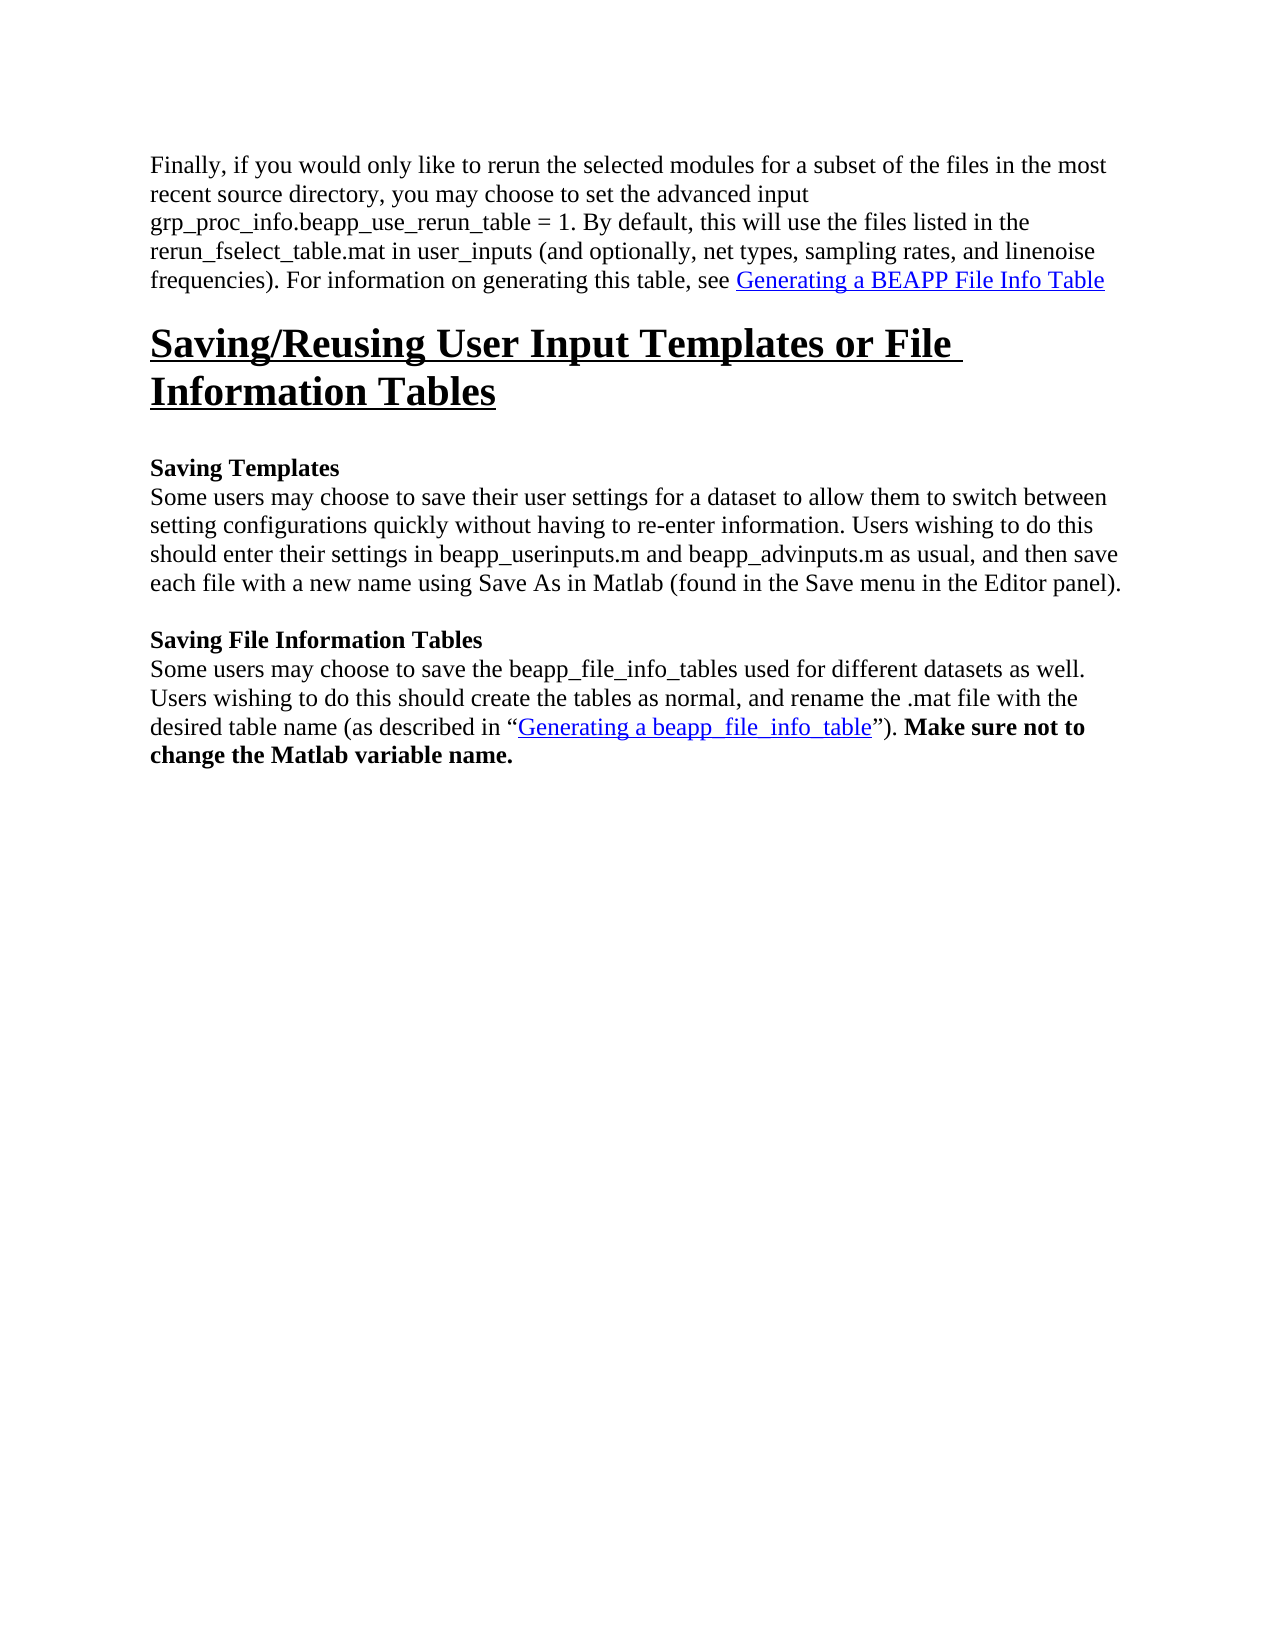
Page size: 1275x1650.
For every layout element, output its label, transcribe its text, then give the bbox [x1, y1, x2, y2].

text Saving Templates [150, 453, 1125, 482]
text Some users may choose to save the beapp_file_info_tables used for different datasets as well. Users wishing to do this should create the tables as normal, and rename the .mat file with the desired table name (as described in “Generating a beapp_file_info_table”). Make sure not to change the Matlab variable name. [150, 654, 1125, 769]
text Finally, if you would only like to rerun the selected modules for a subset of the files in the most recent source directory, you may choose to set the advanced input grp_proc_info.beapp_use_rerun_table = 1. By default, this will use the files listed in the rerun_fselect_table.mat in user_inputs (and optionally, net types, sampling rates, and linenoise frequencies). For information on generating this table, see Generating a BEAPP File Info Table [150, 150, 1125, 294]
text Saving File Information Tables [150, 625, 1125, 654]
subtitle Saving/Reusing User Input Templates or File Information Tables [150, 319, 1125, 414]
